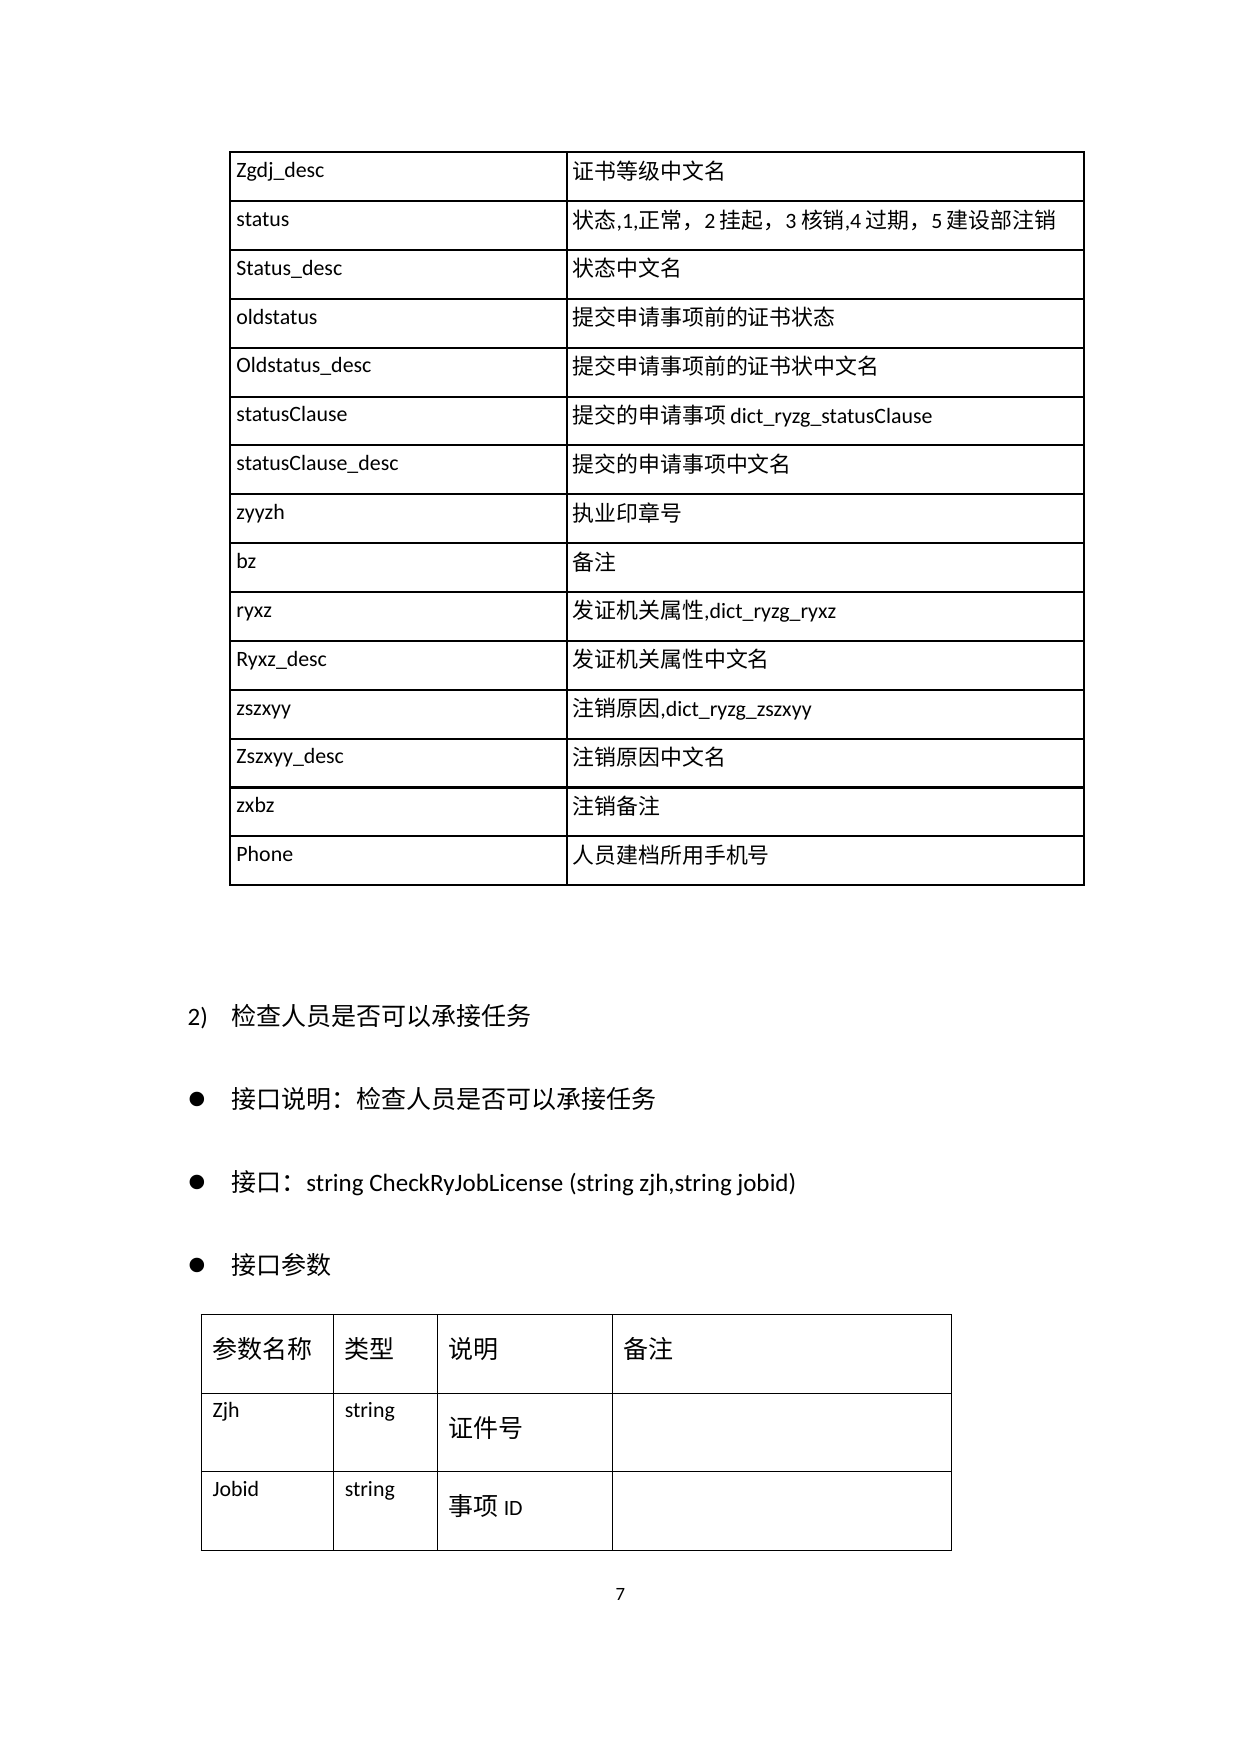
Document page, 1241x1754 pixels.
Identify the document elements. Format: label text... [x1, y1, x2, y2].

table_cell 状态,1,正常，2挂起，3核销,4过期，5建设部注销 [568, 202, 1083, 249]
table_cell zyyzh [231, 495, 566, 542]
table_cell string [334, 1394, 437, 1471]
table_cell 证书等级中文名 [568, 153, 1083, 200]
table_cell 注销原因,dict_ryzg_zszxyy [568, 691, 1083, 737]
table_cell Status_desc [231, 251, 566, 298]
list 接口参数 [187, 1231, 1053, 1296]
table_cell Zszxyy_desc [231, 740, 566, 786]
table_cell Phone [231, 837, 566, 884]
table_cell 事项ID [438, 1472, 612, 1550]
table_cell 提交申请事项前的证书状态 [568, 300, 1083, 347]
table_cell Zjh [202, 1394, 333, 1471]
table_cell bz [231, 544, 566, 591]
table_cell string [334, 1472, 437, 1550]
table_cell 备注 [568, 544, 1083, 591]
list 接口：string CheckRyJobLicense (string zjh,string jobid) [187, 1148, 1053, 1213]
table_cell Jobid [202, 1472, 333, 1550]
table_cell 状态中文名 [568, 251, 1083, 298]
table_cell 提交的申请事项dict_ryzg_statusClause [568, 398, 1083, 444]
table_cell Ryxz_desc [231, 642, 566, 689]
table_cell Zgdj_desc [231, 153, 566, 200]
table_cell statusClause [231, 398, 566, 444]
list 检查人员是否可以承接任务 [187, 982, 1053, 1047]
table_cell 发证机关属性中文名 [568, 642, 1083, 689]
table_cell [613, 1394, 951, 1471]
table_cell 人员建档所用手机号 [568, 837, 1083, 884]
table_cell Oldstatus_desc [231, 349, 566, 396]
table_header 参数名称 [202, 1315, 333, 1393]
table_cell oldstatus [231, 300, 566, 347]
table_cell 注销备注 [568, 789, 1083, 835]
table_cell [613, 1472, 951, 1550]
table_cell zszxyy [231, 691, 566, 737]
table_cell 提交的申请事项中文名 [568, 446, 1083, 493]
table_cell 证件号 [438, 1394, 612, 1471]
table_cell statusClause_desc [231, 446, 566, 493]
table_cell status [231, 202, 566, 249]
table_cell ryxz [231, 593, 566, 640]
table_header 类型 [334, 1315, 437, 1393]
table_header 说明 [438, 1315, 612, 1393]
list 接口说明：检查人员是否可以承接任务 [187, 1065, 1053, 1130]
table_cell 执业印章号 [568, 495, 1083, 542]
table_cell zxbz [231, 789, 566, 835]
table_header 备注 [613, 1315, 951, 1393]
table_cell 注销原因中文名 [568, 740, 1083, 786]
table_cell 提交申请事项前的证书状中文名 [568, 349, 1083, 396]
table_cell 发证机关属性,dict_ryzg_ryxz [568, 593, 1083, 640]
